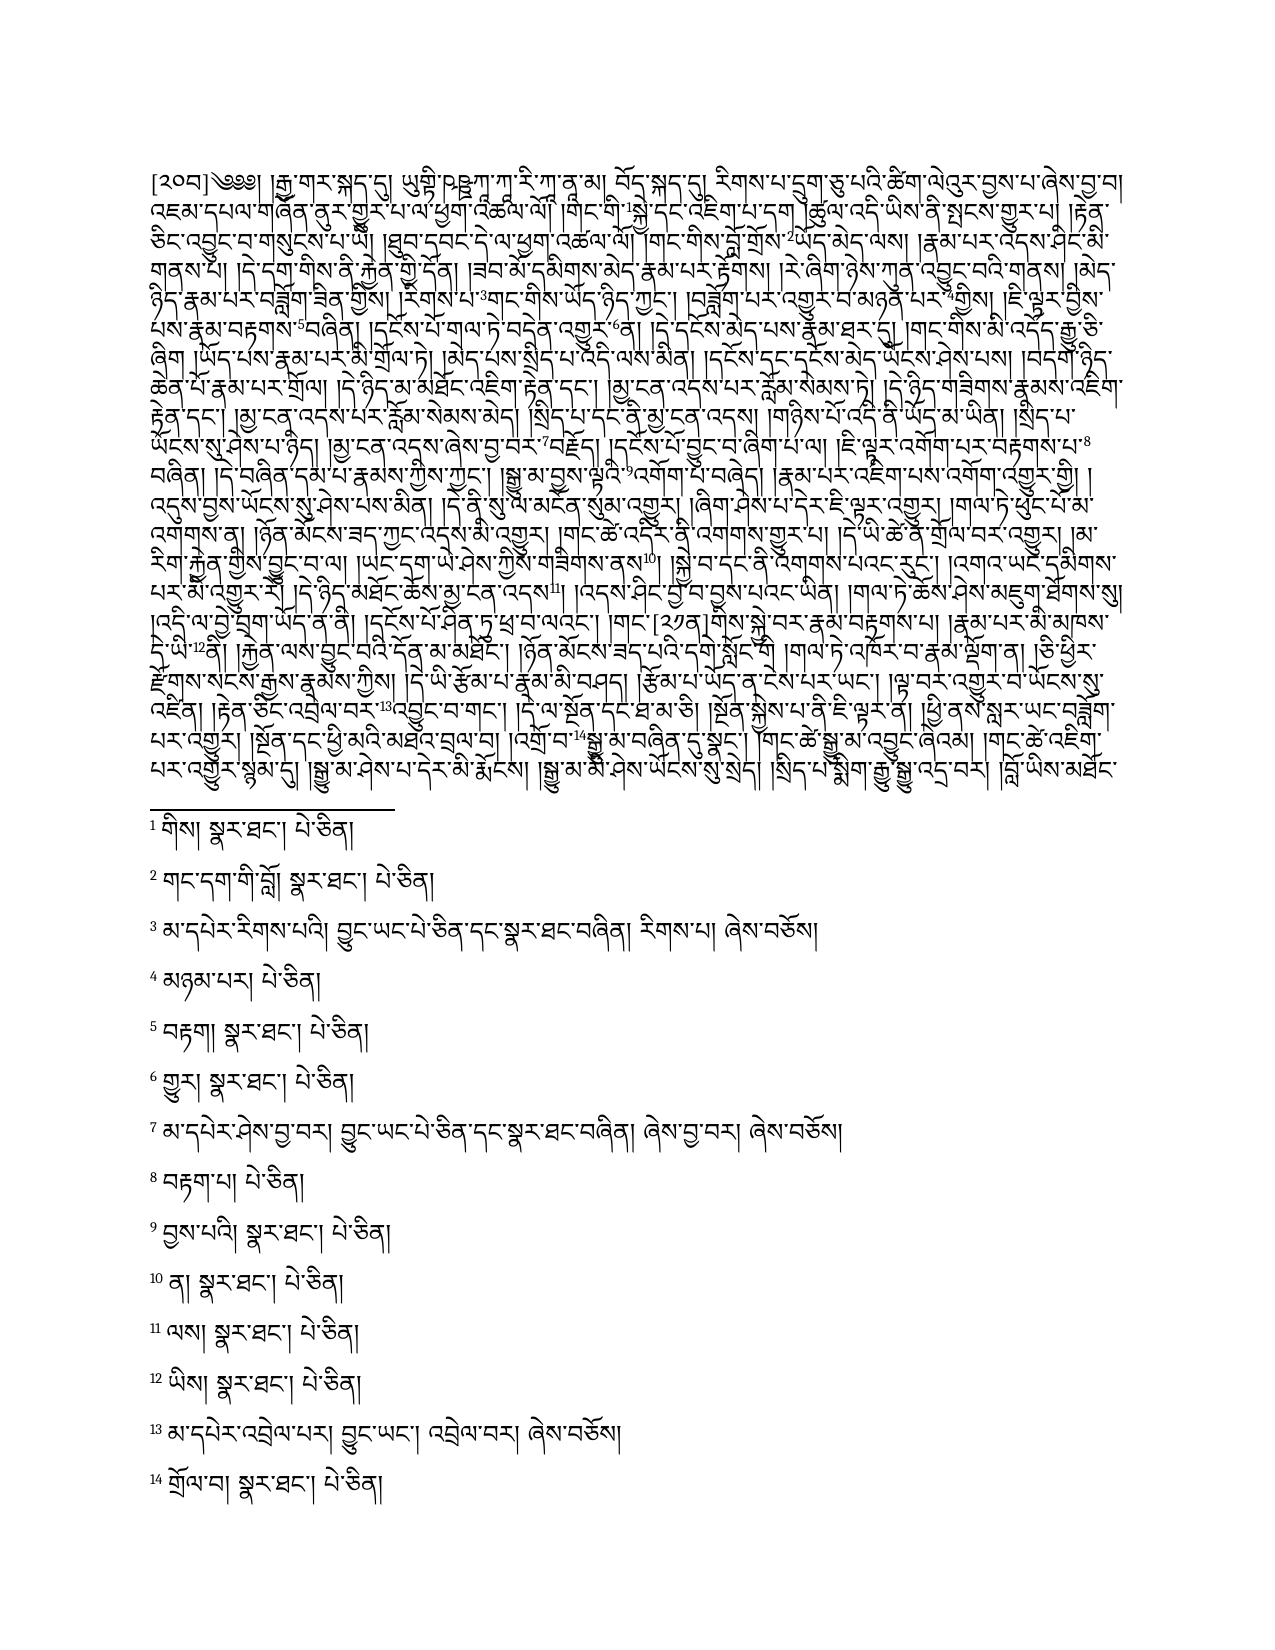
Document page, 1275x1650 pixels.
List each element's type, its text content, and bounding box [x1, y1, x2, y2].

text [༢༠བ]༄༅༅། །རྒྱ་གར་སྐད་དུ། ཡུགྟི་ཥཥྛཀཱ་ཀཱ་རི་ཀཱ་ནཱ་མ། བོད་སྐད་དུ། རིགས་པ་དྲུག་ཅུ་པའི་ཚིག་ལེའུར་བྱས་པ་ཞེས་བྱ་བ། འཇམ་དཔལ་གཞོན་ནུར་གྱུར་པ་ལ་ཕྱག་འཚལ་ལོ། །གང་གི་སྐྱེ་དང་འཇིག་པ་དག །ཚུལ་འདི་ཡིས་ནི་སྤངས་གྱུར་པ། །རྟེན་ཅིང་འབྱུང་བ་གསུངས་པ་ཡི། །ཐུབ་དབང་དེ་ལ་ཕྱག་འཚལ་ལོ། །གང་གིས་བློ་གྲོས་ཡོད་མེད་ལས། །རྣམ་པར་འདས་ཤིང་མི་གནས་པ། །དེ་དག་གིས་ནི་རྐྱེན་གྱི་དོན། །ཟབ་མོ་དམིགས་མེད་རྣམ་པར་རྟོགས། །རེ་ཞིག་ཉེས་ཀུན་འབྱུང་བའི་གནས། །མེད་ཉིད་རྣམ་པར་བཟློག་ཟིན་གྱིས། །རིགས་པ་གང་གིས་ཡོད་ཉིད་ཀྱང་། །བཟློག་པར་འགྱུར་བ་མཉན་པར་གྱིས། །ཇི་ལྟར་བྱིས་པས་རྣམ་བརྟགས་བཞིན། །དངོས་པོ་གལ་ཏེ་བདེན་འགྱུར་ན། །དེ་དངོས་མེད་པས་རྣམ་ཐར་དུ། །གང་གིས་མི་འདོད་རྒྱུ་ཅི་ཞིག །ཡོད་པས་རྣམ་པར་མི་གྲོལ་ཏེ། །མེད་པས་སྲིད་པ་འདི་ལས་མིན། །དངོས་དང་དངོས་མེད་ཡོངས་ཤེས་པས། །བདག་ཉིད་ཆེན་པོ་རྣམ་པར་གྲོལ། །དེ་ཉིད་མ་མཐོང་འཇིག་རྟེན་དང་། །མྱ་ངན་འདས་པར་རློམ་སེམས་ཏེ། །དེ་ཉིད་གཟིགས་རྣམས་འཇིག་རྟེན་དང་། །མྱ་ངན་འདས་པར་རློམ་སེམས་མེད། །སྲིད་པ་དང་ནི་མྱ་ངན་འདས། །གཉིས་པོ་འདི་ནི་ཡོད་མ་ཡིན། །སྲིད་པ་ཡོངས་སུ་ཤེས་པ་ཉིད། །མྱ་ངན་འདས་ཞེས་བྱ་བར་བརྗོད། །དངོས་པོ་བྱུང་བ་ཞིག་པ་ལ། །ཇི་ལྟར་འགོག་པར་བརྟགས་པ་བཞིན། །དེ་བཞིན་དམ་པ་རྣམས་ཀྱིས་ཀྱང་། །སྒྱུ་མ་བྱས་ལྟའི་འགོག་པ་བཞེད། །རྣམ་པར་འཇིག་པས་འགོག་འགྱུར་གྱི། །འདུས་བྱས་ཡོངས་སུ་ཤེས་པས་མིན། །དེ་ནི་སུ་ལ་མངོན་སུམ་འགྱུར། །ཞིག་ཤེས་པ་དེར་ཇི་ལྟར་འགྱུར། །གལ་ཏེ་ཕུང་པོ་མ་འགགས་ན། །ཉོན་མོངས་ཟད་ཀྱང་འདས་མི་འགྱུར། །གང་ཚེ་འདིར་ནི་འགགས་གྱུར་པ། །དེ་ཡི་ཚེ་ན་གྲོལ་བར་འགྱུར། །མ་རིག་རྐྱེན་གྱིས་བྱུང་བ་ལ། །ཡང་དག་ཡེ་ཤེས་ཀྱིས་གཟིགས་ནས། །སྐྱེ་བ་དང་ནི་འགགས་པའང་རུང་། །འགའ་ཡང་དམིགས་པར་མི་འགྱུར་རོ། །དེ་ཉིད་མཐོང་ཆོས་མྱ་ངན་འདས། །འདས་ཤིང་བྱ་བ་བྱས་པའང་ཡིན། །གལ་ཏེ་ཆོས་ཤེས་མཇུག་ཐོགས་སུ། །འདི་ལ་བྱེ་བྲག་ཡོད་ན་ནི། །དངོས་པོ་ཤིན་ཏུ་ཕྲ་བ་ལའང་། །གང་[༢༡ན]གིས་སྐྱེ་བར་རྣམ་བརྟགས་པ། །རྣམ་པར་མི་མཁས་དེ་ཡི་ནི། །རྐྱེན་ལས་བྱུང་བའི་དོན་མ་མཐོང་། །ཉོན་མོངས་ཟད་པའི་དགེ་སློང་གི །གལ་ཏེ་འཁོར་བ་རྣམ་ལྡོག་ན། །ཅི་ཕྱིར་རྫོགས་སངས་རྒྱས་རྣམས་ཀྱིས། །དེ་ཡི་རྩོམ་པ་རྣམ་མི་བཤད། །རྩོམ་པ་ཡོད་ན་ངེས་པར་ཡང་། །ལྟ་བར་འགྱུར་བ་ཡོངས་སུ་འཛིན། །རྟེན་ཅིང་འབྲེལ་བར་འབྱུང་བ་གང་། །དེ་ལ་སྔོན་དང་ཐ་མ་ཅི། །སྔོན་སྐྱེས་པ་ནི་ཇི་ལྟར་ན། །ཕྱི་ནས་སླར་ཡང་བཟློག་པར་འགྱུར། །སྔོན་དང་ཕྱི་མའི་མཐའ་བྲལ་བ། །འགྲོ་བ་སྒྱུ་མ་བཞིན་དུ་སྣང་། །གང་ཚེ་སྒྱུ་མ་འབྱུང་ཞེའམ། །གང་ཚེ་འཇིག་པར་འགྱུར་སྙམ་དུ། །སྒྱུ་མ་ཤེས་པ་དེར་མི་རྨོངས། །སྒྱུ་མ་མི་ཤེས་ཡོངས་སུ་སྲེད། །སྲིད་པ་སྨིག་རྒྱུ་སྒྱུ་འདྲ་བར། །བློ་ཡིས་མཐོང་བར་གྱུར་པ་ནི། །སྔོན་གྱི་མཐའ་འམ་ཕྱི་མའི་མཐའ། །ལྟ་བས་ཡོངས་སུ་སླད་མི་འགྱུར། །གང་དག་གིས་ནི་འདུས་བྱས་ལ། །སྐྱེ་དང་འཇིག་པ་རྣམ་བརྟགས་པ། །དེ་དག་རྟེན་འབྱུང་འཁོར་ལོ་ཡིས། །འཁོར་ལོའི་འགྲོ་བ་རྣམ་མི་རྟོག །།དེ་དང་དེ་བརྟེན་གང་འབྱུང་དེ། །རང་གི་དངོས་པོར་སྐྱེས་མ་ཡིན། །རང་གི་དངོས་པོ་གང་མ་སྐྱེས། །དེ་ནི་སྐྱེ་ཞེས་ཇི་ལྟར་བྱ། །རྒྱུ་ཟད་ཉིད་ལས་ཞི་བ་ནི། །ཟད་ཅེས་བྱ་བར་རྟོག་པ་སྟེ། །རང་བཞིན་གྱིས་ནི་གང་མ་ཟད། །དེ་ལ་ཟད་ཅེས་ཇི་ལྟར་བརྗོད། །དེ་ལྟར་ཅི་ཡང་སྐྱེ་བ་མེད། །ཅི་ཡང་འགག་པར་མི་འགྱུར་རོ། །སྐྱེ་བ་དང་ནི་འཇིག་པའི་ལས། །དགོས་པའི་དོན་དུ་བསྟན་པའོ། །སྐྱེ་བ་ཤེས་པས་འཇིག་པ་ཤེས། །འཇིག་པ་ཤེས་པས་མི་རྟག་ཤེས། །མི་རྟག་ཉིད་ལ་འཇུག་ཤེས་པས། །དམ་པའི་ཆོས་ཀྱང་རྟོགས་པར་[^20C]འགྱུར། །གང་དག་རྟེན་ཅིང་འབྲེལ་འབྱུང་བ། །སྐྱེ་དང་འཇིག་པ་རྣམ་སྤངས་པར། །ཤེས་པར་གྱུར་པ་དེ་དག་ནི། །ལྟར་གྱུར་སྲིད་པའི་རྒྱ་མཚོ་བརྒལ། །སོ་སོའི་སྐྱེ་བོ་དངོས་བདག་ཅན། །ཡོད་དང་མེད་པར་ཕྱིན་ཅི་ལོག །ཉེས་པས་ཉོན་མོངས་དབང་གྱུར་རྣམས། །རང་གི་སེམས་ཀྱིས་བསླུས་པར་འགྱུར། །དངོས་ལ་མཁས་པ་རྣམས་ཀྱིས་ནི། །དངོས་པོ་མི་རྟག་བསླུ་བའི་ཆོས། །གསོག་དང་སྟོང་པ་བདག་མེད་པ། །རྣམ་པར་དབེན་ཞེས་བྱ་བར་མཐོང་། །གནས་མེད་དམིགས་པ་ཡོད་མ་ཡིན། །རྩ་བ་མེད་ཅིང་གནས་པ་མེད། །མ་རིག་རྒྱུ་ལས་ཤིན་ཏུ་བྱུང་། །[༢༡བ]ཐོག་མ་དབུས་མཐའ་རྣམ་པར་སྤངས། །ཆུ་ཤིང་བཞིན་དུ་སྙིང་པོ་མེད། །དྲི་ཟའི་གྲོང་ཁྱེར་འདྲ་བ་སྟེ། །རྨོངས་པའི་གྲོང་ཁྱེར་མི་བཟད་པའི། །འགྲོ་བ་སྒྱུ་མ་བཞིན་དུ་སྣང་། །ཚངས་སོགས་འཇིག་རྟེན་འདི་ལ་ནི། །བདེན་པ་རབ་ཏུ་གང་སྣང་བ། །དེ་ནི་འཕགས་ལ་བརྫུན་ཞེས་གསུངས། །འདི་ལས་གཞན་ལྟ་ཅི་ཞིག་ལུས། །འཇིག་རྟེན་མ་རིག་ལྡོངས་གྱུར་པ། །སྲེད་པ་རྒྱུན་གྱིས་རྗེས་འབྲང་དང་། །མཁས་པ་སྲེད་པ་དང་བྲལ་བ། །དགེ་བ་རྣམས་ལྟ་ག་ལ་མཉམ། །དེ་ཉིད་ཚོལ་ལ་ཐོག་མར་ནི། །ཐམས་ཅད་ཡོད་ཅེས་བརྗོད་པར་བྱ། །དོན་རྣམས་རྟོགས་ཤིང་ཆགས་མེད་ལ། །ཕྱིས་ནི་རྣམ་པར་དབེན་པའོ། །རྣམ་པར་དབེན་དོན་མི་ཤེས་ལ། །ཐོས་པ་ཙམ་ལ་འཇུག་བྱེད་ཅིང་། །གང་དག་བསོད་ནམས་མི་བྱེད་པ། །སྐྱེས་བུ་ཐ་ཤལ་དེ་དག་བརླག །ལས་རྣམས་འབྲས་བུ་བཅས་ཉིད་དང་། །འགྲོ་བ་དག་ཀྱང་ཡང་དག་བཤད། །དེ་ཡི་རང་བཞིན་ཡོངས་ཤེས་དང་། །སྐྱེ་བ་མེད་པ་དག་ཀྱང་བསྟན། །དགོས་པའི་དབང་གིས་རྒྱལ་བ་རྣམས། །ང་དང་ང་ཡི་ཞེས་གསུངས་ལྟར། །ཕུང་པོ་ཁམས་དང་སྐྱེ་མཆེད་རྣམས། །དེ་བཞིན་དགོས་པའི་དབང་གིས་གསུངས། །འབྱུང་བ་ཆེ་ལ་སོགས་བཤད་པ། །རྣམ་པར་ཤེས་སུ་ཡང་དག་འདུ། །དེ་ཤེས་པས་ནི་འབྲལ་འགྱུར་ན། །ལོག་པར་རྣམ་བརྟགས་མ་ཡིན་ནམ། །མྱ་ངན་འདས་པ་བདེན་གཅིག་པུར། །རྒྱལ་བ་རྣམས་ཀྱིས་གང་གསུངས་པ། །དེ་ཚེ་ལྷག་མ་ལོག་མིན་ཞེས། །མཁས་པ་སུ་ཞིག་རྟོག་པར་བྱེད། །ཇི་སྲིད་ཡིད་ཀྱི་རྣམ་གཡོ་བ། །དེ་སྲིད་བདུད་ཀྱི་སྤྱོད་ཡུལ་དེ། །དེ་ལྟ་ཡིན་ན་འདི་ལ་ནི། །ཉེས་པ་མེད་པར་ཅིས་མི་འཐད། །འཇིག་རྟེན་མ་རིག་རྐྱེན་ཅན་དུ། །གང་ཕྱིར་སངས་རྒྱས་རྣམས་གསུངས་པ། །འདི་ཡི་ཕྱིར་ན་འཇིག་རྟེན་འདི། །རྣམ་རྟོག་ཡིན་ཞེས་ཅིས་མི་འཐད། །མ་རིག་འགགས་པར་གྱུར་པ་ན། །གང་ཞིག་འགག་པར་འགྱུར་བ་དེ། །མི་ཤེས་པ་ལས་ཀུན་བརྟགས་པར། །ཇི་ལྟ་བུར་ན་གསལ་མི་འགྱུར། །གང་ཞིག་རྒྱུ་དང་བཅས་འབྱུང་ཞིང་། །རྐྱེན་མེད་པར་ནི་གནས་པ་མེད། །རྐྱེན་མེད་ཕྱིར་ཡང་འཇིག་འགྱུར་བ། །དེ་ནི་ཡོད་ཅེས་ཇི་ལྟར་རྟོགས། །གལ་ཏེ་ཡོད་པར་སྨྲ་བ་རྣམས། །[༢༢ན]དངོས་མཆོག་ཞེན་ནས་གནས་པ་ནི། །ལམ་དེ་ཉིད་ལ་གནས་པ་སྟེ། །དེ་ལ་ངོ་མཚར་ཅུང་ཟད་མེད། །སངས་རྒྱས་ལམ་ལ་བརྟེན་ནས་ནི། །ཀུན་ལ་མི་རྟག་སྨྲ་བ་རྣམས། །རྩོད་པས་དངོས་རྣམས་མཆོག་བཟུང་བས། །གནས་པ་གང་ཡིན་དེ་སྨད་དོ། །འདི་འམ་དེའོ་ཞེས་གང་དུ། །རྣམ་པར་དཔྱད་ནས་མི་དམིགས་ན། །རྩོད་པ་འདིའམ་དེ་བདེན་ཞེས། །མཁས་པ་སུ་ཞིག་སྨྲ་བར་འགྱུར། །དེ་དག་གིས་ནི་མ་བརྟེན་པར། །བདག་གམ་འཇིག་རྟེན་མངོན་ཞེན་པ། །དེ་དག་སྐྱེ་བ་རྟག་མི་རྟག །ལ་སོགས་ལྟ་བས་འཕྲོགས་པ་ཡིན། །གང་དག་བརྟེན་ནས་དངོས་པོ་རྣམས། །དེ་ཉིད་དུ་ནི་གྲུབ་འདོད་པ། །དེ་དག་ལ་ཡང་རྟགས་སོགས་སྐྱོན། །དེ་དག་ཇི་ལྟར་འབྱུང་མི་འགྱུར། །གང་དག་བརྟེན་ནས་དངོས་པོ་རྣམས། །ཆུ་ཡི་ཟླ་བ་ལྟ་བུར་ནི། །ཡང་དག་མ་ཡིན་ལོག་མིན་པར། །འདོད་པ་དེ་དག་ལྟས་མི་འཕྲོགས། །དངོས་པོར་ཁས་ལེན་ཡོད་ན་ནི། །འདོད་ཆགས་ཞེ་སྡང་འབྱུང་བ་ཡི། །ལྟ་བ་མི་བཟད་མ་རུངས་འབྱུང་། །དེ་ལས་བྱུང་བའི་སྤྱོད་པར་འགྱུར། །དེ་ནི་ལྟ་བ་ཀུན་གྱི་རྒྱུ། །དེ་མེད་ཉོན་མོངས་མི་སྐྱེ་སྟེ། །དེ་ཕྱིར་དེ་ནི་ཡོངས་ཤེས་ན། །ལྟ་དང་ཉོན་མོངས་ཡོངས་སུ་འབྱང་། །དངོས་པོར་ཁས་ལེན་ཡོད་ན་ནི། །གང་གིས་དེ་ཤེས་འགྱུར་སྙམ་ན། །བརྟེན་ནས་འབྱུང་བ་མཐོང་བ་དེ། །བརྟེན་ནས་སྐྱེ་བ་མ་སྐྱེས་པས། །དེ་ཉིད་མཁྱེན་པ་མཆོག་གིས་གསུངས། །ལོག་པའི་ཤེས་པ་ཟིལ་གནོན་པ། །བདེན་པ་མིན་ལ་བདེན་རྫུན་པའི། །ཡོངས་སུ་འཛིན་དང་རྩོད་སོགས་ཀྱི། །རིམ་པ་ཆགས་ལས་འབྱུང་བར་འགྱུར། །ཆེ་བའི་བདག་ཉིད་ཅན་དེ་དག །རྣམས་ལ་ཕྱོགས་མེད་རྩོད་པ་མེད། །གང་རྣམས་ལ་ནི་ཕྱོགས་མེད་པ། །དེ་ལ་གཞན་ཕྱོགས་ག་ལ་ཡོད། །གང་ཡང་རུང་བའི་གནས་རྙེད་ནས། །ཉོན་མོངས་སྦྲུལ་གདུག་གཡོ་ཅན་གྱིས། །ཟིན་པར་འགྱུར་ཏེ་གང་གི་སེམས། །གནས་མེད་དེ་དག་ཟིན་མི་འགྱུར། །གནས་བཅས་སེམས་དང་ལྡན་རྣམས་ལ། །ཉོན་མོངས་དུག་ཆེན་ཅིས་མི་འགྱུར། །ཉོན་མོངས་སྦྲུལ་གྱིས་ཟིན་པར་འགྱུར། །བྱིས་པ་བདེན་པར་འདུ་ཤེས་པས། །གཟུགས་བརྙན་ལ་ནི་ཆགས་པ་བཞིན། །དེ་ལྟར་འཇིག་རྟེན་རྨོངས་[༢༢བ]པའི་ཕྱིར། །ཡུལ་གྱི་གཟེབ་ལ་ཐོགས་པར་འགྱུར། །བདག་ཉིད་ཆེ་རྣམས་དངོས་པོ་དག །གཟུགས་བརྙན་ལྟ་བུར་ཡེ་ཤེས་ཀྱི། །མིག་གིས་མཐོང་ནས་ཡུལ་ཞེས་ནི། །བྱ་བའི་འདམ་ལ་མི་ཐོགས་སོ། །བྱིས་པ་རྣམས་ནི་གཟུགས་ལ་ཆགས། །བར་མ་དག་ནི་ཆགས་བྲལ་འགྱུར། །གཟུགས་ཀྱི་རང་བཞིན་ཤེས་པ་ཡི། །བློ་མཆོག་ལྡན་པ་རྣམ་པར་གྲོལ། །སྡུག་སྙམ་པ་ལས་ཆགས་པར་འགྱུར། །དེ་ལས་བཟློག་པས་འདོད་ཆགས་བྲལ། །སྒྱུ་མའི་སྐྱེས་བུ་ལྟར་དབེན་པར། །མཐོང་ནས་མྱ་ངན་འདའ་བར་འགྱུར། །ལོག་པའི་ཤེས་པས་མངོན་གདུང་བའི། །ཉོན་མོངས་སྐྱོན་རྣམས་གང་ཡིན་དེ། །དངོས་དང་དངོས་མེད་རྣམ་རྟོག་པ། །དོན་ཤེས་འགྱུར་ལ་མི་འབྱུང་ངོ་། །གནས་ཡོད་ན་ནི་འདོད་ཆགས་དང་། །འདོད་ཆགས་བྲལ་བར་འགྱུར་ཞིག་ན། །གནས་མེད་བདག་ཉིད་ཆེན་པོ་རྣམས། །ཆགས་པ་མེད་ཅིང་ཆགས་བྲལ་མིན། །གང་དག་རྣམ་པར་དབེན་སྙམ་དུ། །གཡོ་བའི་ཡིད་ཀྱང་མི་གཡོ་བ། །ཉོན་མོངས་སྦྲུལ་གྱིས་དཀྲུགས་གྱུར་པ། །མི་ཟད་སྲིད་པའི་རྒྱ་མཚོ་བརྒལ། །དགེ་བ་འདི་ཡིས་སྐྱེ་བོ་ཀུན། །བསོད་ནམས་ཡེ་ཤེས་ཚོགས་བསགས་ཏེ། །བསོད་ནམས་ཡེ་ཤེས་ལས་བྱུང་བའི། །དམ་པ་གཉིས་ནི་ཐོབ་པར་ཤོག །རིགས་པ་དྲུག་ཅུ་པའི་ཚིག་ལེའུར་བྱས་པ་ཞེས་བྱ་བ་སློབ་དཔོན་འཕགས་པ་ཀླུ་སྒྲུབ་ཀྱི་ཞལ་སྔ་ནས་མཛད་པ་རྫོགས་སོ།། །།རྒྱ་གར་གྱི་མཁན་པོ་མུ་ཏི་ཏ་ཤྲཱིའི་ཞལ་སྔ་ནས་དང་། བོད་ཀྱི་ལོཙྪ་བ་པ་ཚབ་ཉི་མ་གྲགས་ཀྱིས་བཅོས་ཏེ་གཏན་ལ་ཕབ་པའོ།། །། [150, 169, 1125, 785]
